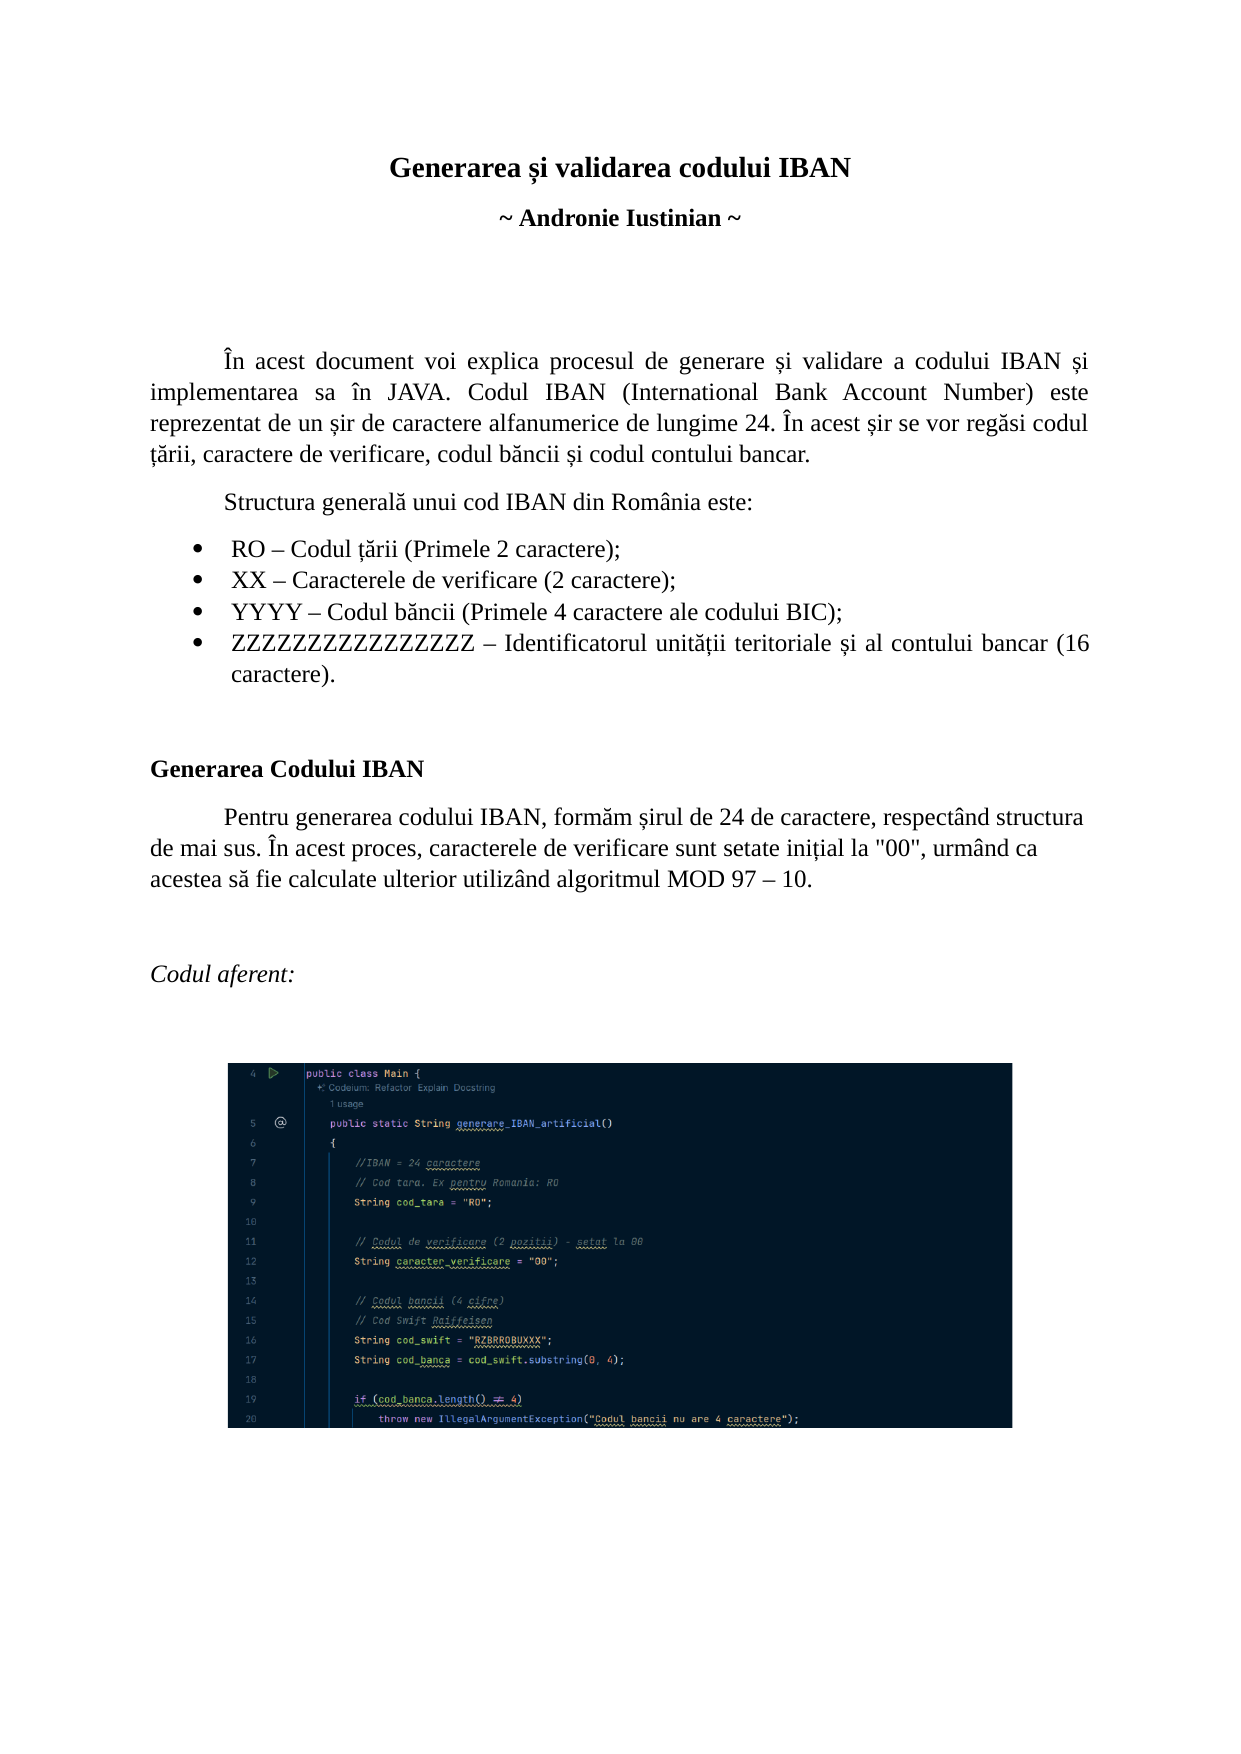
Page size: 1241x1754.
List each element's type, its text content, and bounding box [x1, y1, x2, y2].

text Structura generală unui cod IBAN din România este: [150, 487, 1090, 516]
text Generarea Codului IBAN [150, 754, 1090, 783]
text Pentru generarea codului IBAN, formăm șirul de 24 de caractere, respectând structura de mai sus. În acest proces, caracterele de verificare sunt setate inițial la "00", urmând ca acestea să fie calculate ulterior utilizând algoritmul MOD 97 – 10. [150, 802, 1090, 893]
list RO – Codul țării (Primele 2 caractere); [193, 534, 1090, 563]
list YYYY – Codul băncii (Primele 4 caractere ale codului BIC); [193, 597, 1090, 625]
picture [227, 1063, 1013, 1428]
text Generarea și validarea codului IBAN [150, 150, 1090, 183]
text ~ Andronie Iustinian ~ [150, 203, 1090, 232]
text În acest document voi explica procesul de generare și validare a codului IBAN și implementarea sa în JAVA. Codul IBAN (International Bank Account Number) este reprezentat de un șir de caractere alfanumerice de lungime 24. În acest șir se vor regăsi codul țării, caractere de verificare, codul băncii și codul contului bancar. [150, 346, 1090, 468]
list XX – Caracterele de verificare (2 caractere); [193, 566, 1090, 594]
text Codul aferent: [150, 959, 1090, 988]
list ZZZZZZZZZZZZZZZZ – Identificatorul unității teritoriale și al contului bancar (16 caractere). [193, 628, 1090, 687]
